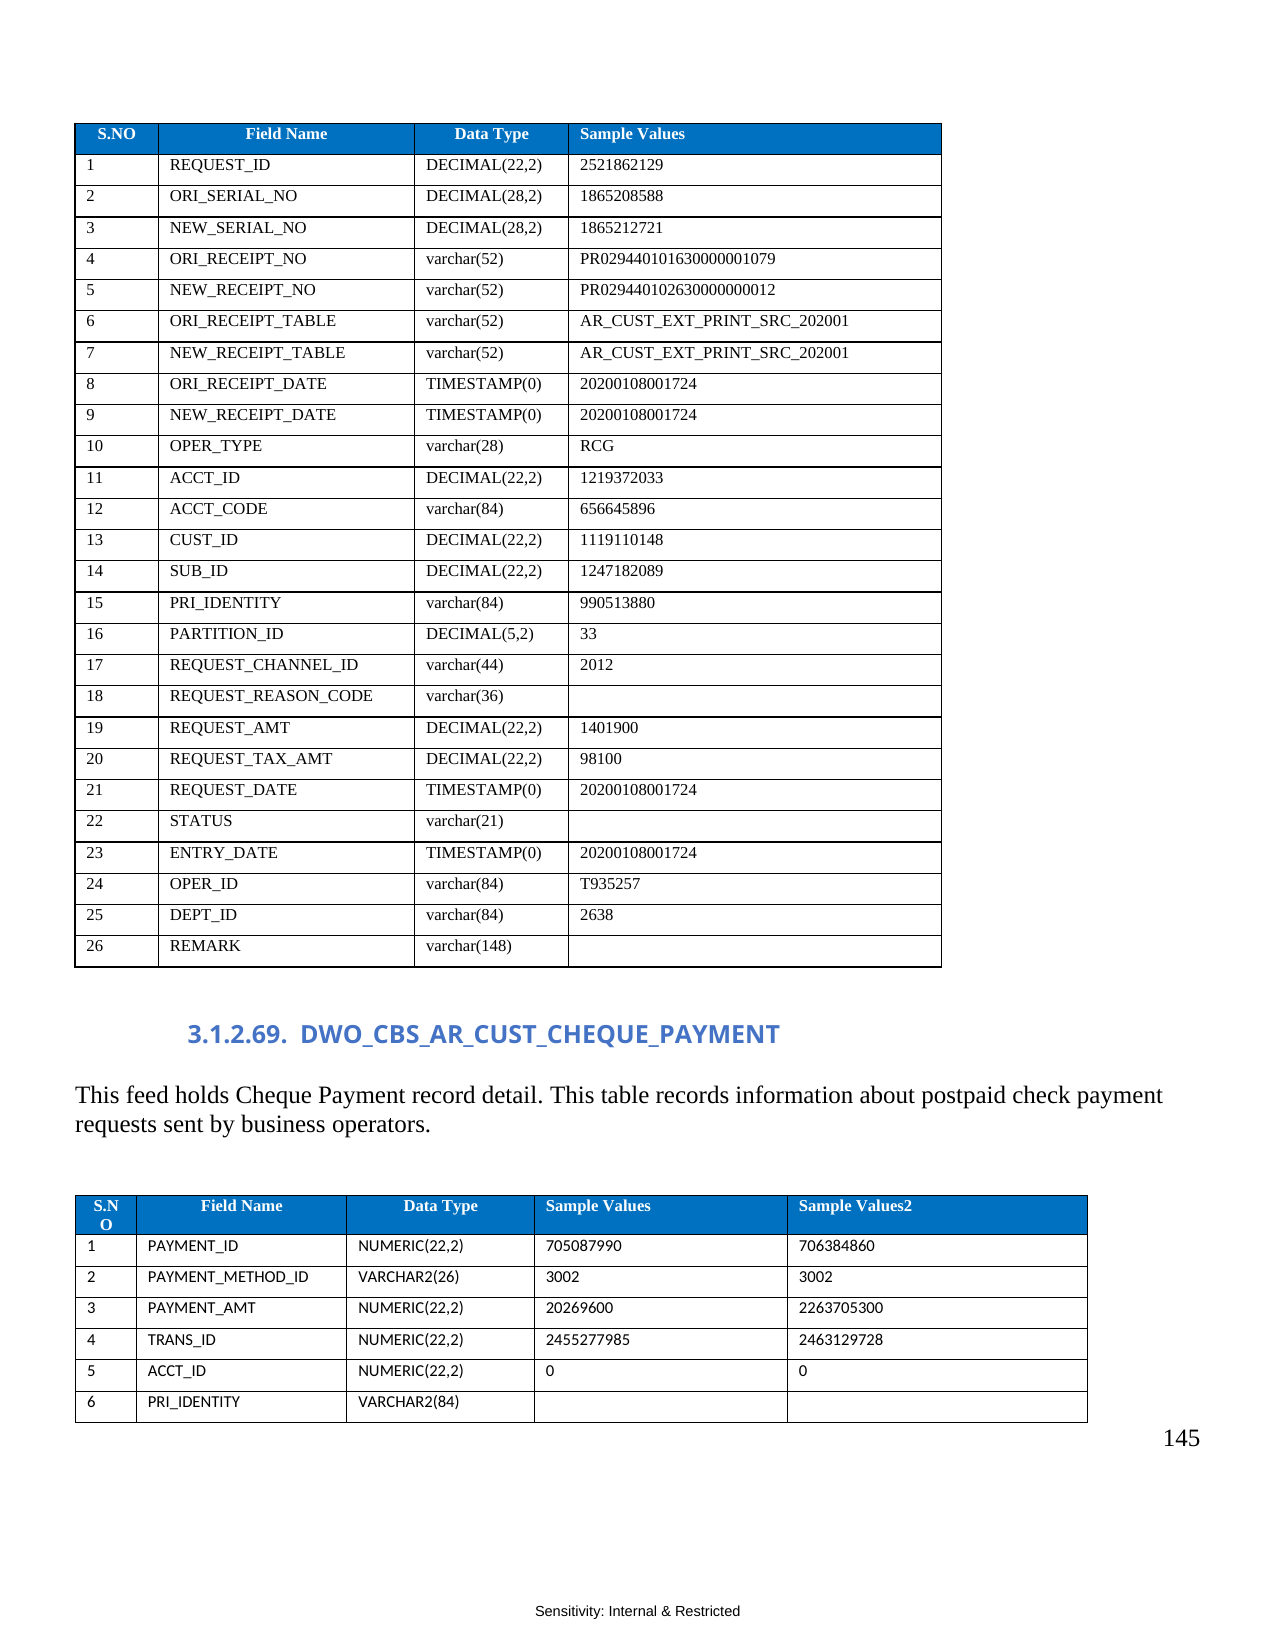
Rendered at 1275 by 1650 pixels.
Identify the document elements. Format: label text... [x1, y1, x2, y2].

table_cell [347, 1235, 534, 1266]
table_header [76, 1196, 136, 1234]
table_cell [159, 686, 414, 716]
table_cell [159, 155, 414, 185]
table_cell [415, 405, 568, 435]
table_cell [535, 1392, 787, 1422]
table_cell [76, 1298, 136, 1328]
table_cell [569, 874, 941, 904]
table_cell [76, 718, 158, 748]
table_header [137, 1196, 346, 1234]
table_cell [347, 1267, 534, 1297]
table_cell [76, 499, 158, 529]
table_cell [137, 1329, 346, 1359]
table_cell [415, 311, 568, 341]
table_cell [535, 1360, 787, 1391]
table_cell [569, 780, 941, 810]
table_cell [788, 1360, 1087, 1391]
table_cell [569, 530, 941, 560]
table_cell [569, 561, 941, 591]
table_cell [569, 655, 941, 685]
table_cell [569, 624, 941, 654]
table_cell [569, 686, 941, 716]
subtitle DWO_CBS_AR_CUST_CHEQUE_PAYMENT [187, 1017, 1200, 1051]
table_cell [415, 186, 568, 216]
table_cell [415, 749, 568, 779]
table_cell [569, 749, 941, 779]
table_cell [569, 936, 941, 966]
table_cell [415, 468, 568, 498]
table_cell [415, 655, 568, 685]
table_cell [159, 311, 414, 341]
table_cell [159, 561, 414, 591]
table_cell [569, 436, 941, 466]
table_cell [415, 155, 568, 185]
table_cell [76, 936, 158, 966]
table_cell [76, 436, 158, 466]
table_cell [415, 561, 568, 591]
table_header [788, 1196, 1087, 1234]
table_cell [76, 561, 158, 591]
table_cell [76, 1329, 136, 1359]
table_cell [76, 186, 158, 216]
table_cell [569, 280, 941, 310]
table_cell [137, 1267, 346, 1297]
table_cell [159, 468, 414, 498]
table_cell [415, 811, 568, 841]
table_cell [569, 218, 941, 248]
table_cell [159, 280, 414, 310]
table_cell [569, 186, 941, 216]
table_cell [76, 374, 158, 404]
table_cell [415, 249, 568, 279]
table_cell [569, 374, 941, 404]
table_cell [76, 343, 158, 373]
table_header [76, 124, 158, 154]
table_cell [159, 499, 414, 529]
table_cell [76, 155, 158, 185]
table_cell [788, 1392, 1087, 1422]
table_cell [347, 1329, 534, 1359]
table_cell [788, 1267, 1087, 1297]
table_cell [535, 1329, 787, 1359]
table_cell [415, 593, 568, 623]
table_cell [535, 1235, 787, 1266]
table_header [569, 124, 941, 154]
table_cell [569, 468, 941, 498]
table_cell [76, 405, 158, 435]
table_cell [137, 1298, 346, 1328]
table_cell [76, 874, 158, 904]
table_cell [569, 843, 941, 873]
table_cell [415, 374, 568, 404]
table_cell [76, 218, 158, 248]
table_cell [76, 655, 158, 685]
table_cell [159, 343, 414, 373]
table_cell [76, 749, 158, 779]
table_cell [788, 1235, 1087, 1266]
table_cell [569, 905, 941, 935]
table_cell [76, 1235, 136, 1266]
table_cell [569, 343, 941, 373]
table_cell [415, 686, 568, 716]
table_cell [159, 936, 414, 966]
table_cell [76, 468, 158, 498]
text This feed holds Cheque Payment record detail. This table records information about postpaid check payment requests sent by business operators. [75, 1080, 1200, 1137]
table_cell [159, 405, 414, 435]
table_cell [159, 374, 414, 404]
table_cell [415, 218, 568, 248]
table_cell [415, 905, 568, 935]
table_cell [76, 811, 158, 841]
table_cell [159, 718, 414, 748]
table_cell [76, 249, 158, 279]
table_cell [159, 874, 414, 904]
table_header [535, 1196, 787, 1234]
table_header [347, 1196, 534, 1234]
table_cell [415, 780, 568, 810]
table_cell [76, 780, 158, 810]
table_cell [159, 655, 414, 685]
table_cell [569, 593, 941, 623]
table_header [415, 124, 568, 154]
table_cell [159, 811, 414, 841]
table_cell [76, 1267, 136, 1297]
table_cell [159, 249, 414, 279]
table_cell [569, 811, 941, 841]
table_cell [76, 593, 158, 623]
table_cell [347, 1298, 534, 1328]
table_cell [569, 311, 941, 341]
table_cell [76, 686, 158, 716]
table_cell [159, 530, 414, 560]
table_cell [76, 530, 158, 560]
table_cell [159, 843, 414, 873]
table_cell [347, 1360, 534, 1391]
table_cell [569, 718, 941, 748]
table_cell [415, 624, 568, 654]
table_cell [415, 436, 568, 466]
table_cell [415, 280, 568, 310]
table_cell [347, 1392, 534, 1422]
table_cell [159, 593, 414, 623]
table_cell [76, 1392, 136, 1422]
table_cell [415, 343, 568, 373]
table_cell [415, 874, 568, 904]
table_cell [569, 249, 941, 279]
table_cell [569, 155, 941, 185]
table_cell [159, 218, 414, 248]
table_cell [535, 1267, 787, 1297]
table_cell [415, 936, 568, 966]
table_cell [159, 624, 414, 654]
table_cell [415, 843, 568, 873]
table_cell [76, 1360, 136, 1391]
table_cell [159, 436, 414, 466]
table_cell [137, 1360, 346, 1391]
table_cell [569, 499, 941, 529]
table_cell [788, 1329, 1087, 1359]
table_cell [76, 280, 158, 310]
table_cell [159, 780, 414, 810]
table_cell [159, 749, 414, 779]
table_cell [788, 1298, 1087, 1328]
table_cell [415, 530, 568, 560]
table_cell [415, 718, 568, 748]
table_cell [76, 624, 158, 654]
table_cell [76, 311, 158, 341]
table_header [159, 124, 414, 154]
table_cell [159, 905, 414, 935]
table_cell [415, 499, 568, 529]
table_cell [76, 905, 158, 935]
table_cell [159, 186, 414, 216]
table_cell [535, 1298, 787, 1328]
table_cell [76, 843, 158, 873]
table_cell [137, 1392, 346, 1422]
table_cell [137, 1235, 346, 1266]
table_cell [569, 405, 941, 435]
